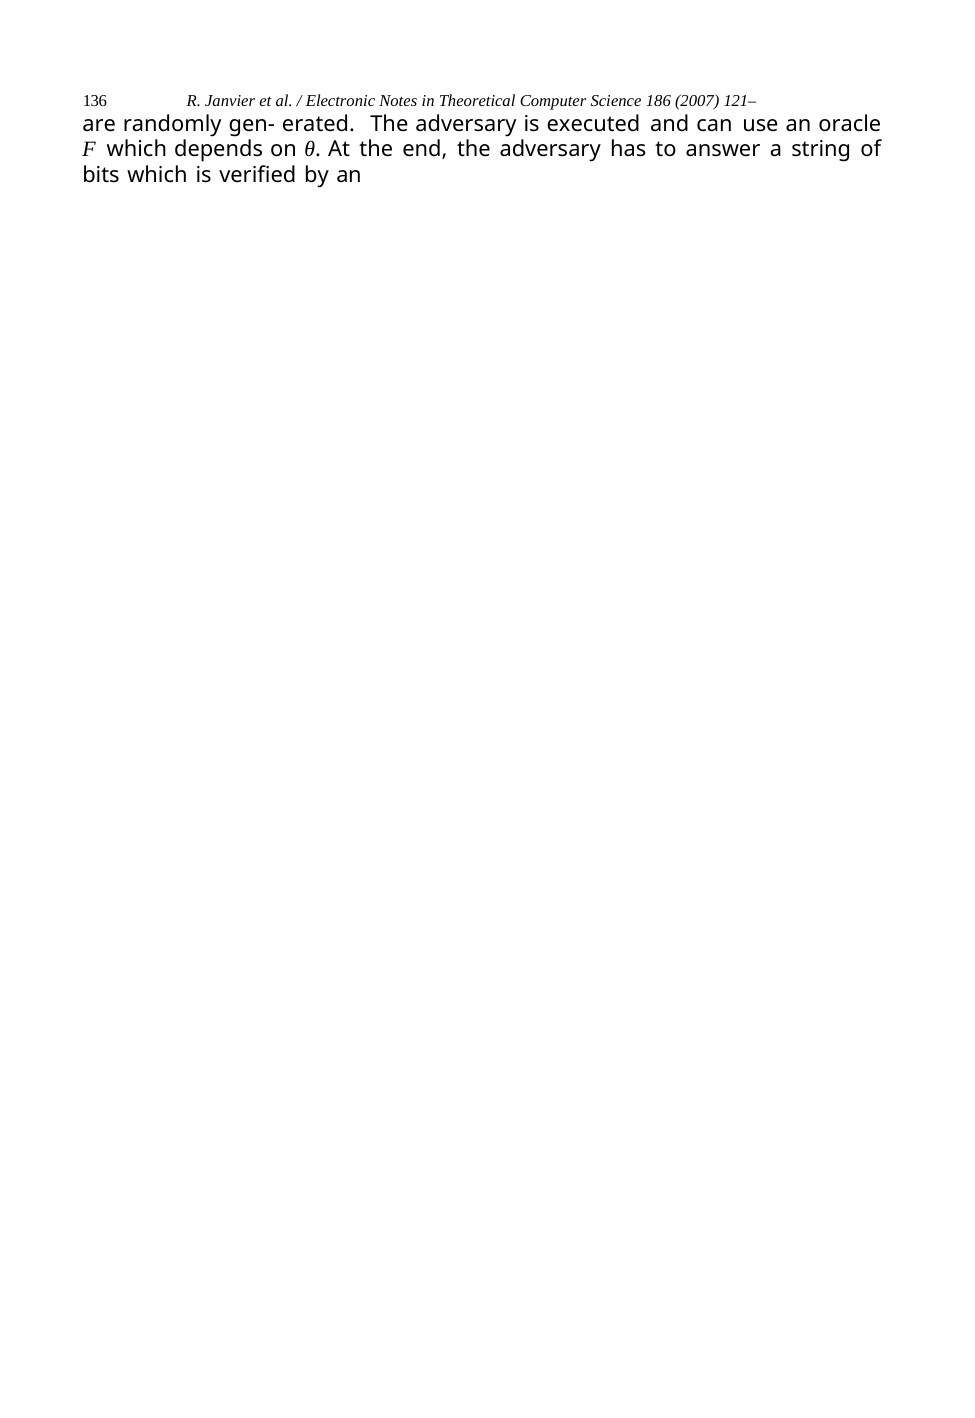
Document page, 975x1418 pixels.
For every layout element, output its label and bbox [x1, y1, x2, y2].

text [82, 110, 881, 189]
